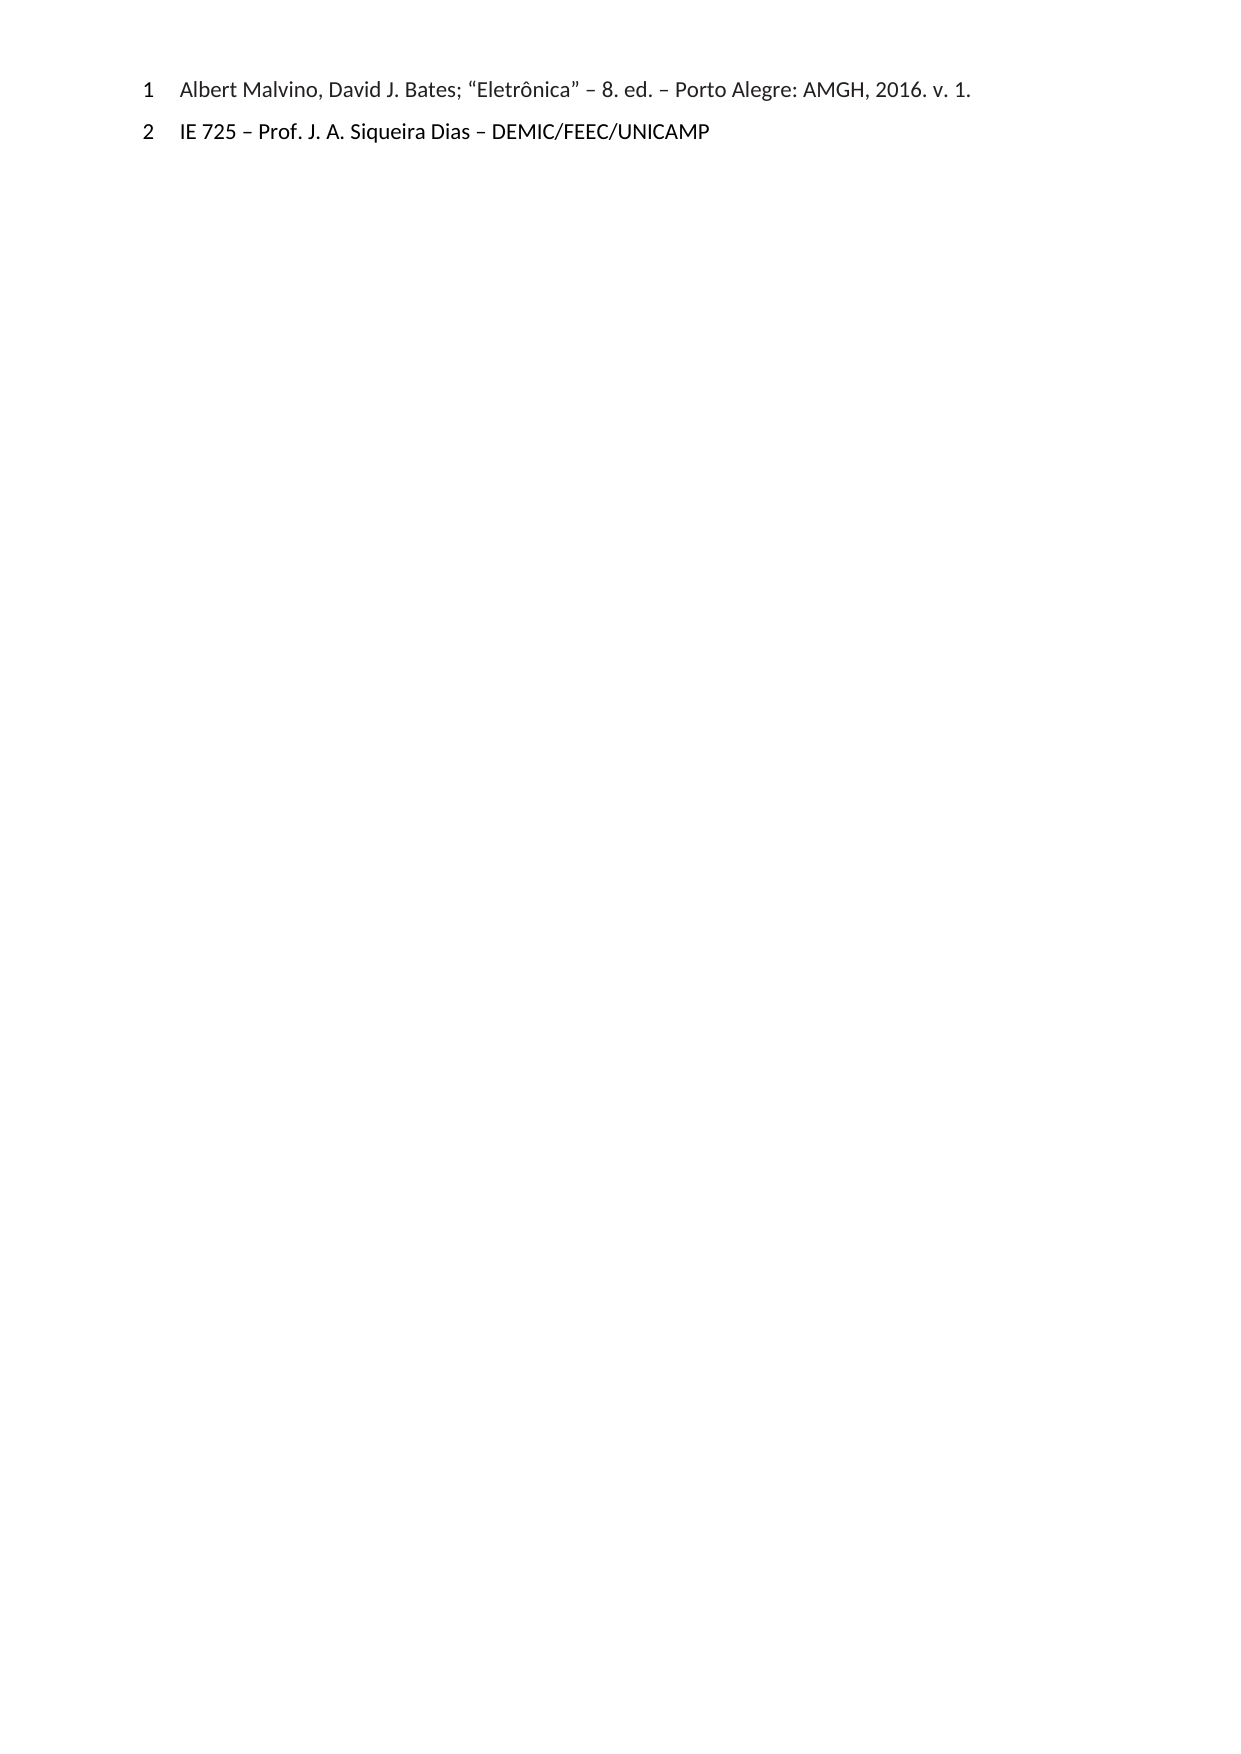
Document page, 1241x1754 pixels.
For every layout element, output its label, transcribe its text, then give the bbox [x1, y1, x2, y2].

list Albert Malvino, David J. Bates; “Eletrônica” – 8. ed. – Porto Alegre: AMGH, 2016. v. 1. [142, 75, 1090, 103]
list IE 725 – Prof. J. A. Siqueira Dias – DEMIC/FEEC/UNICAMP [142, 117, 1090, 145]
